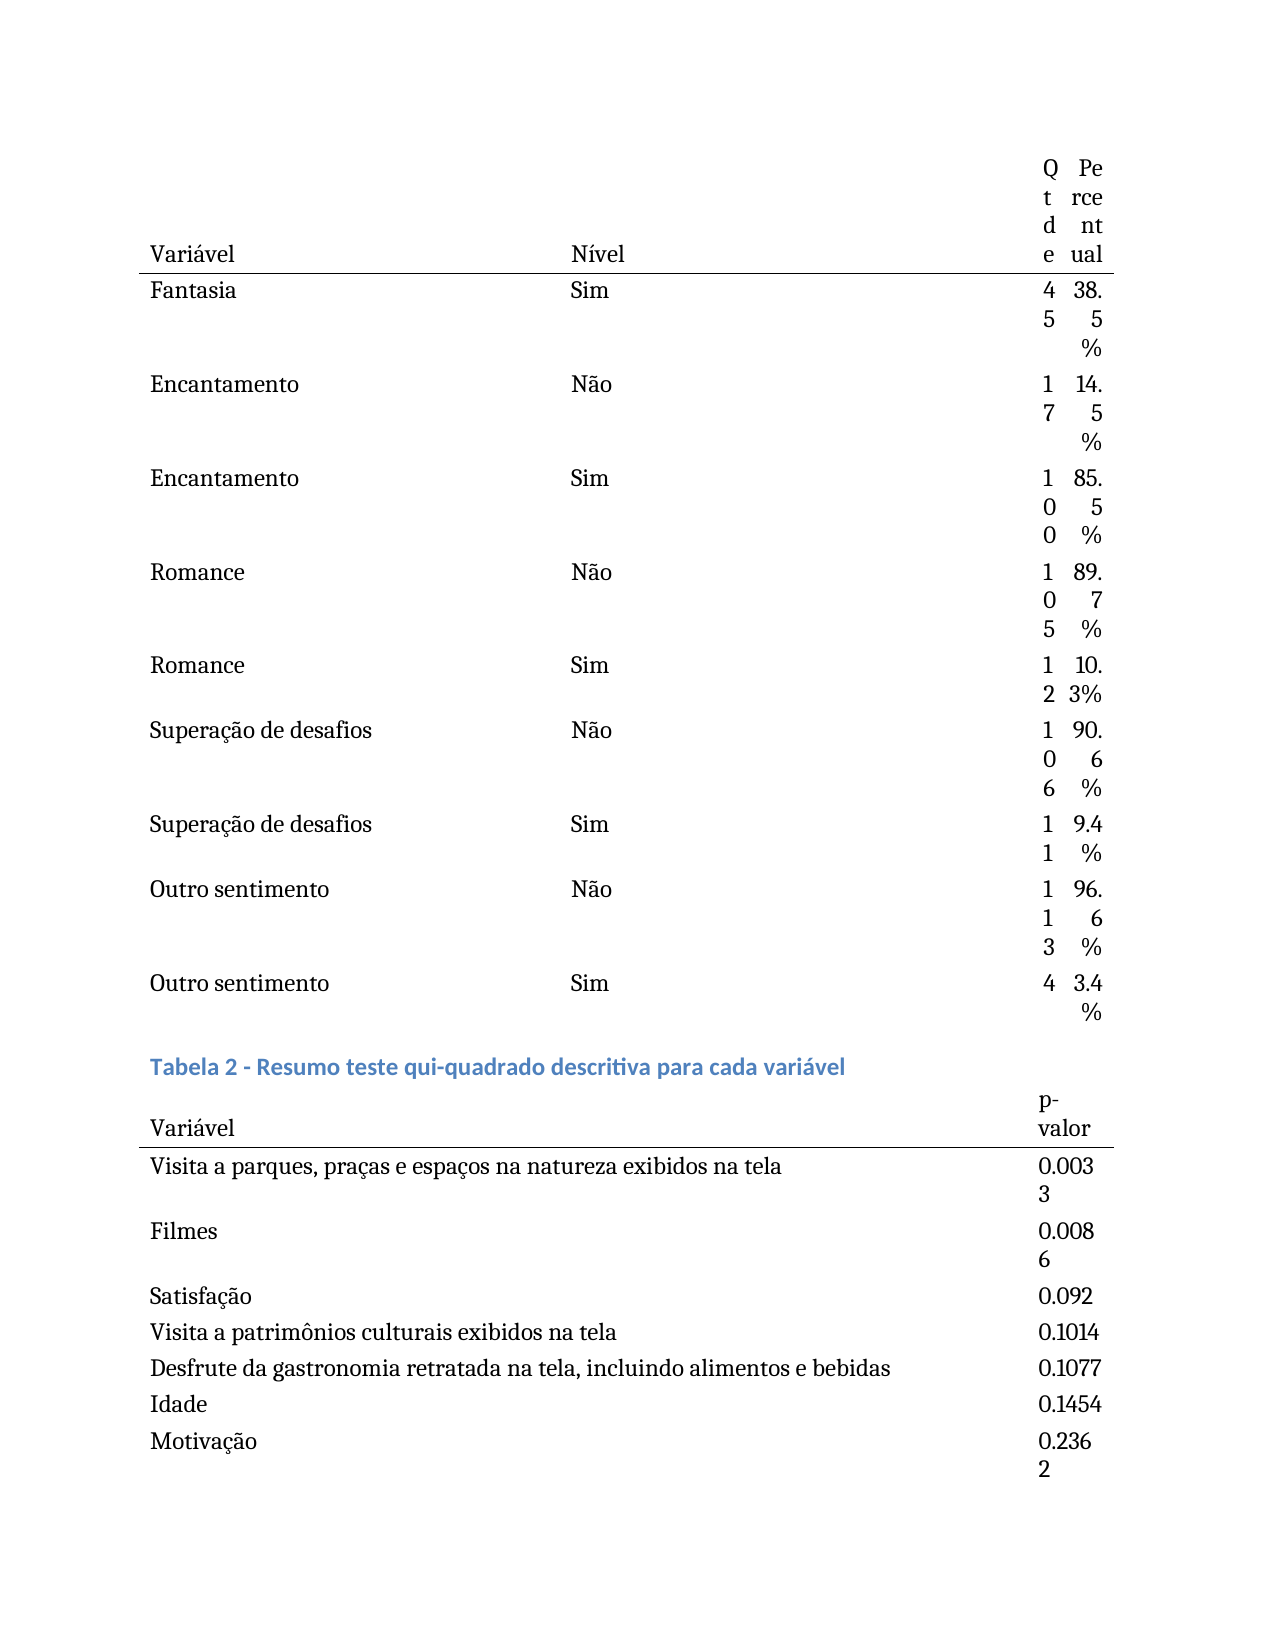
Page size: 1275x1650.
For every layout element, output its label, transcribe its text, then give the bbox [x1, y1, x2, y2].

table_cell Não [560, 554, 1032, 647]
table_header Variável [139, 1081, 1027, 1146]
table_cell 96.6% [1057, 871, 1114, 965]
table_cell 11 [1032, 806, 1057, 871]
table_cell Sim [560, 274, 1032, 366]
table_cell 89.7% [1057, 554, 1114, 647]
table_cell 0.1454 [1027, 1387, 1114, 1423]
table_header Variável [139, 150, 559, 272]
table_cell 113 [1032, 871, 1057, 965]
table_cell 0.1014 [1027, 1314, 1114, 1350]
table_cell Sim [560, 648, 1032, 712]
table_header Nível [560, 150, 1032, 272]
table_cell Romance [139, 554, 559, 647]
table_cell 0.0033 [1027, 1148, 1114, 1213]
table_cell Não [560, 871, 1032, 965]
table_cell Encantamento [139, 460, 559, 554]
table_cell Não [560, 713, 1032, 806]
table_cell Sim [560, 965, 1032, 1030]
table_cell Superação de desafios [139, 806, 559, 871]
table_header p-valor [1027, 1081, 1114, 1146]
table_cell 90.6% [1057, 713, 1114, 806]
table_cell 17 [1032, 366, 1057, 460]
table_cell Sim [560, 460, 1032, 554]
table_cell 100 [1032, 460, 1057, 554]
table_cell 85.5% [1057, 460, 1114, 554]
subtitle Tabela 2 - Resumo teste qui-quadrado descritiva para cada variável [150, 1051, 1125, 1081]
table_cell Idade [139, 1387, 1027, 1423]
table_cell Filmes [139, 1213, 1027, 1278]
table_cell Sim [560, 806, 1032, 871]
table_cell 10.3% [1057, 648, 1114, 712]
table_cell Outro sentimento [139, 871, 559, 965]
table_header Qtde [1032, 150, 1057, 272]
table_cell 0.2362 [1027, 1423, 1114, 1488]
table_cell 14.5% [1057, 366, 1114, 460]
table_cell 0.1077 [1027, 1350, 1114, 1387]
table_cell 3.4% [1057, 965, 1114, 1030]
table_cell Romance [139, 648, 559, 712]
table_cell 45 [1032, 274, 1057, 366]
table_cell Satisfação [139, 1278, 1027, 1314]
table_cell Encantamento [139, 366, 559, 460]
table_cell Desfrute da gastronomia retratada na tela, incluindo alimentos e bebidas [139, 1350, 1027, 1387]
table_cell 105 [1032, 554, 1057, 647]
table_cell 4 [1032, 965, 1057, 1030]
table_cell Fantasia [139, 274, 559, 366]
table_cell 0.0086 [1027, 1213, 1114, 1278]
table_cell Superação de desafios [139, 713, 559, 806]
table_header Percentual [1057, 150, 1114, 272]
table_cell Visita a patrimônios culturais exibidos na tela [139, 1314, 1027, 1350]
table_cell Motivação [139, 1423, 1027, 1488]
table_cell 12 [1032, 648, 1057, 712]
table_cell Visita a parques, praças e espaços na natureza exibidos na tela [139, 1148, 1027, 1213]
table_cell 38.5% [1057, 274, 1114, 366]
table_cell 106 [1032, 713, 1057, 806]
table_cell Não [560, 366, 1032, 460]
table_cell 0.092 [1027, 1278, 1114, 1314]
table_cell Outro sentimento [139, 965, 559, 1030]
table_cell 9.4% [1057, 806, 1114, 871]
